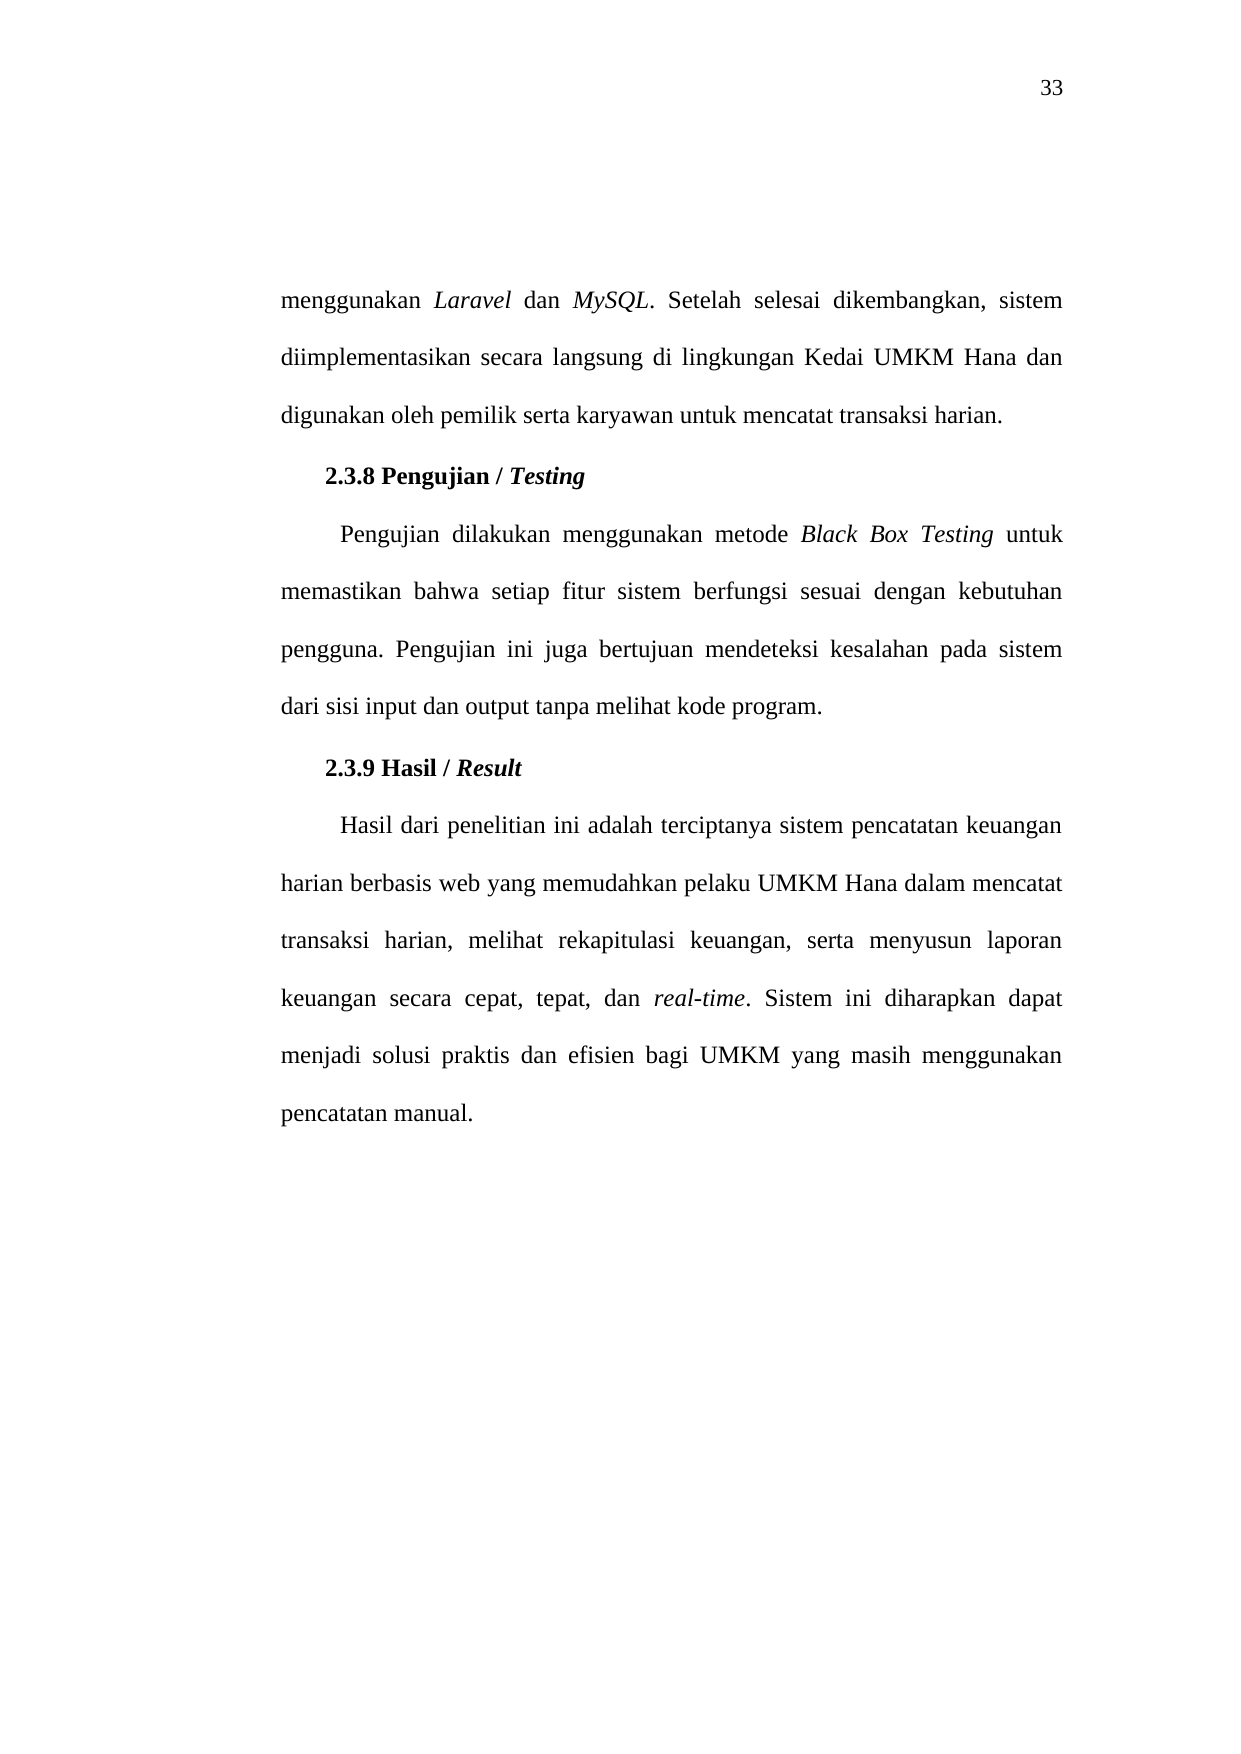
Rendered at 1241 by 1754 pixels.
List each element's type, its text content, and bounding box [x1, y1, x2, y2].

subtitle 2.3.8 Pengujian / Testing [325, 461, 1063, 490]
text Hasil dari penelitian ini adalah terciptanya sistem pencatatan keuangan harian berbasis web yang memudahkan pelaku UMKM Hana dalam mencatat transaksi harian, melihat rekapitulasi keuangan, serta menyusun laporan keuangan secara cepat, tepat, dan real-time. Sistem ini diharapkan dapat menjadi solusi praktis dan efisien bagi UMKM yang masih menggunakan pencatatan manual. [281, 811, 1063, 1127]
text Pengujian dilakukan menggunakan metode Black Box Testing untuk memastikan bahwa setiap fitur sistem berfungsi sesuai dengan kebutuhan pengguna. Pengujian ini juga bertujuan mendeteksi kesalahan pada sistem dari sisi input dan output tanpa melihat kode program. [281, 519, 1063, 720]
subtitle 2.3.9 Hasil / Result [325, 753, 1063, 782]
